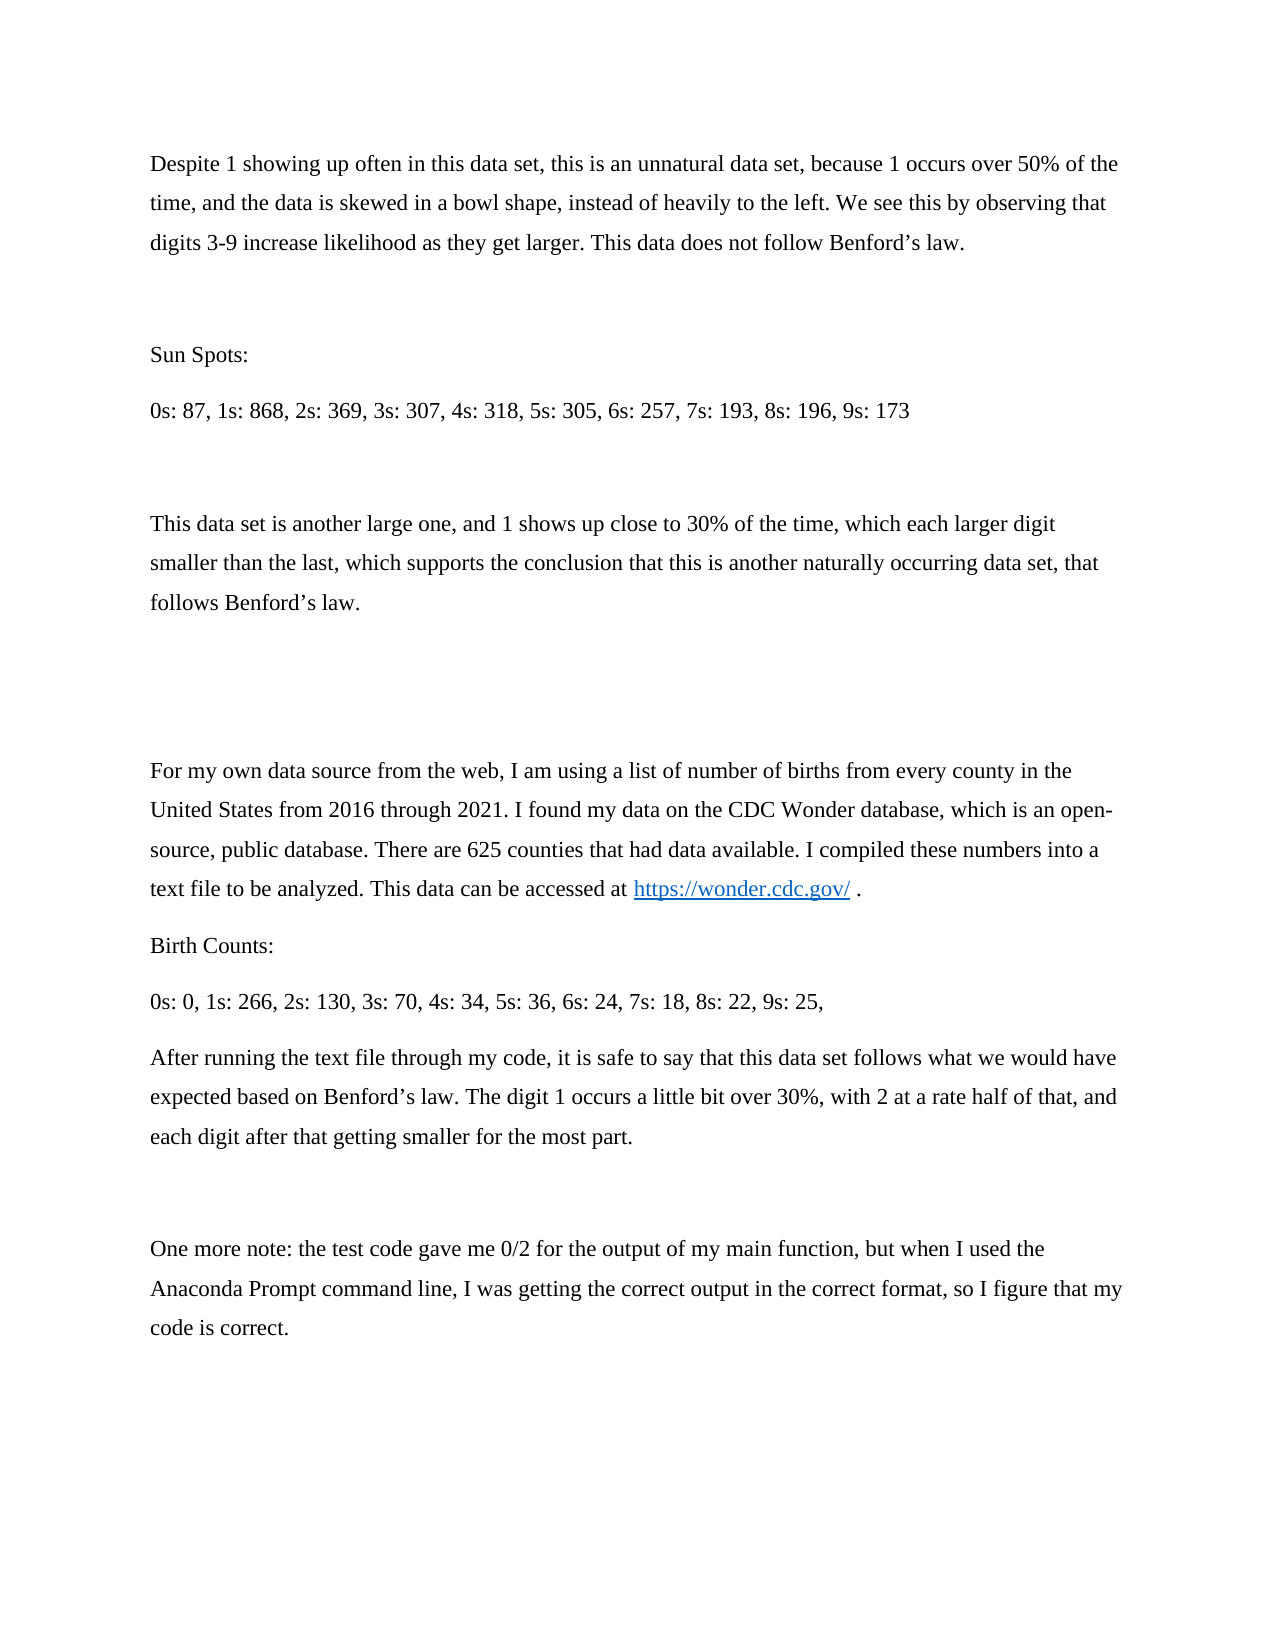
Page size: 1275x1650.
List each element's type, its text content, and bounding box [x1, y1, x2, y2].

text Birth Counts: [150, 932, 1125, 958]
text 0s: 87, 1s: 868, 2s: 369, 3s: 307, 4s: 318, 5s: 305, 6s: 257, 7s: 193, 8s: 196, 9s: 173 [150, 397, 1125, 424]
text After running the text file through my code, it is safe to say that this data set follows what we would have expected based on Benford’s law. The digit 1 occurs a little bit over 30%, with 2 at a rate half of that, and each digit after that getting smaller for the most part. [150, 1044, 1125, 1149]
text Despite 1 showing up often in this data set, this is an unnatural data set, because 1 occurs over 50% of the time, and the data is skewed in a bowl shape, instead of heavily to the left. We see this by observing that digits 3-9 increase likelihood as they get larger. This data does not follow Benford’s law. [150, 150, 1125, 255]
text This data set is another large one, and 1 shows up close to 30% of the time, which each larger digit smaller than the last, which supports the conclusion that this is another naturally occurring data set, that follows Benford’s law. [150, 510, 1125, 615]
text 0s: 0, 1s: 266, 2s: 130, 3s: 70, 4s: 34, 5s: 36, 6s: 24, 7s: 18, 8s: 22, 9s: 25, [150, 988, 1125, 1014]
text One more note: the test code gave me 0/2 for the output of my main function, but when I used the Anaconda Prompt command line, I was getting the correct output in the correct format, so I figure that my code is correct. [150, 1235, 1125, 1341]
text For my own data source from the web, I am using a list of number of births from every county in the United States from 2016 through 2021. I found my data on the CDC Wonder database, which is an open-source, public database. There are 625 counties that had data available. I compiled these numbers into a text file to be analyzed. This data can be accessed at https://wonder.cdc.gov/ . [150, 757, 1125, 902]
text Sun Spots: [150, 341, 1125, 368]
